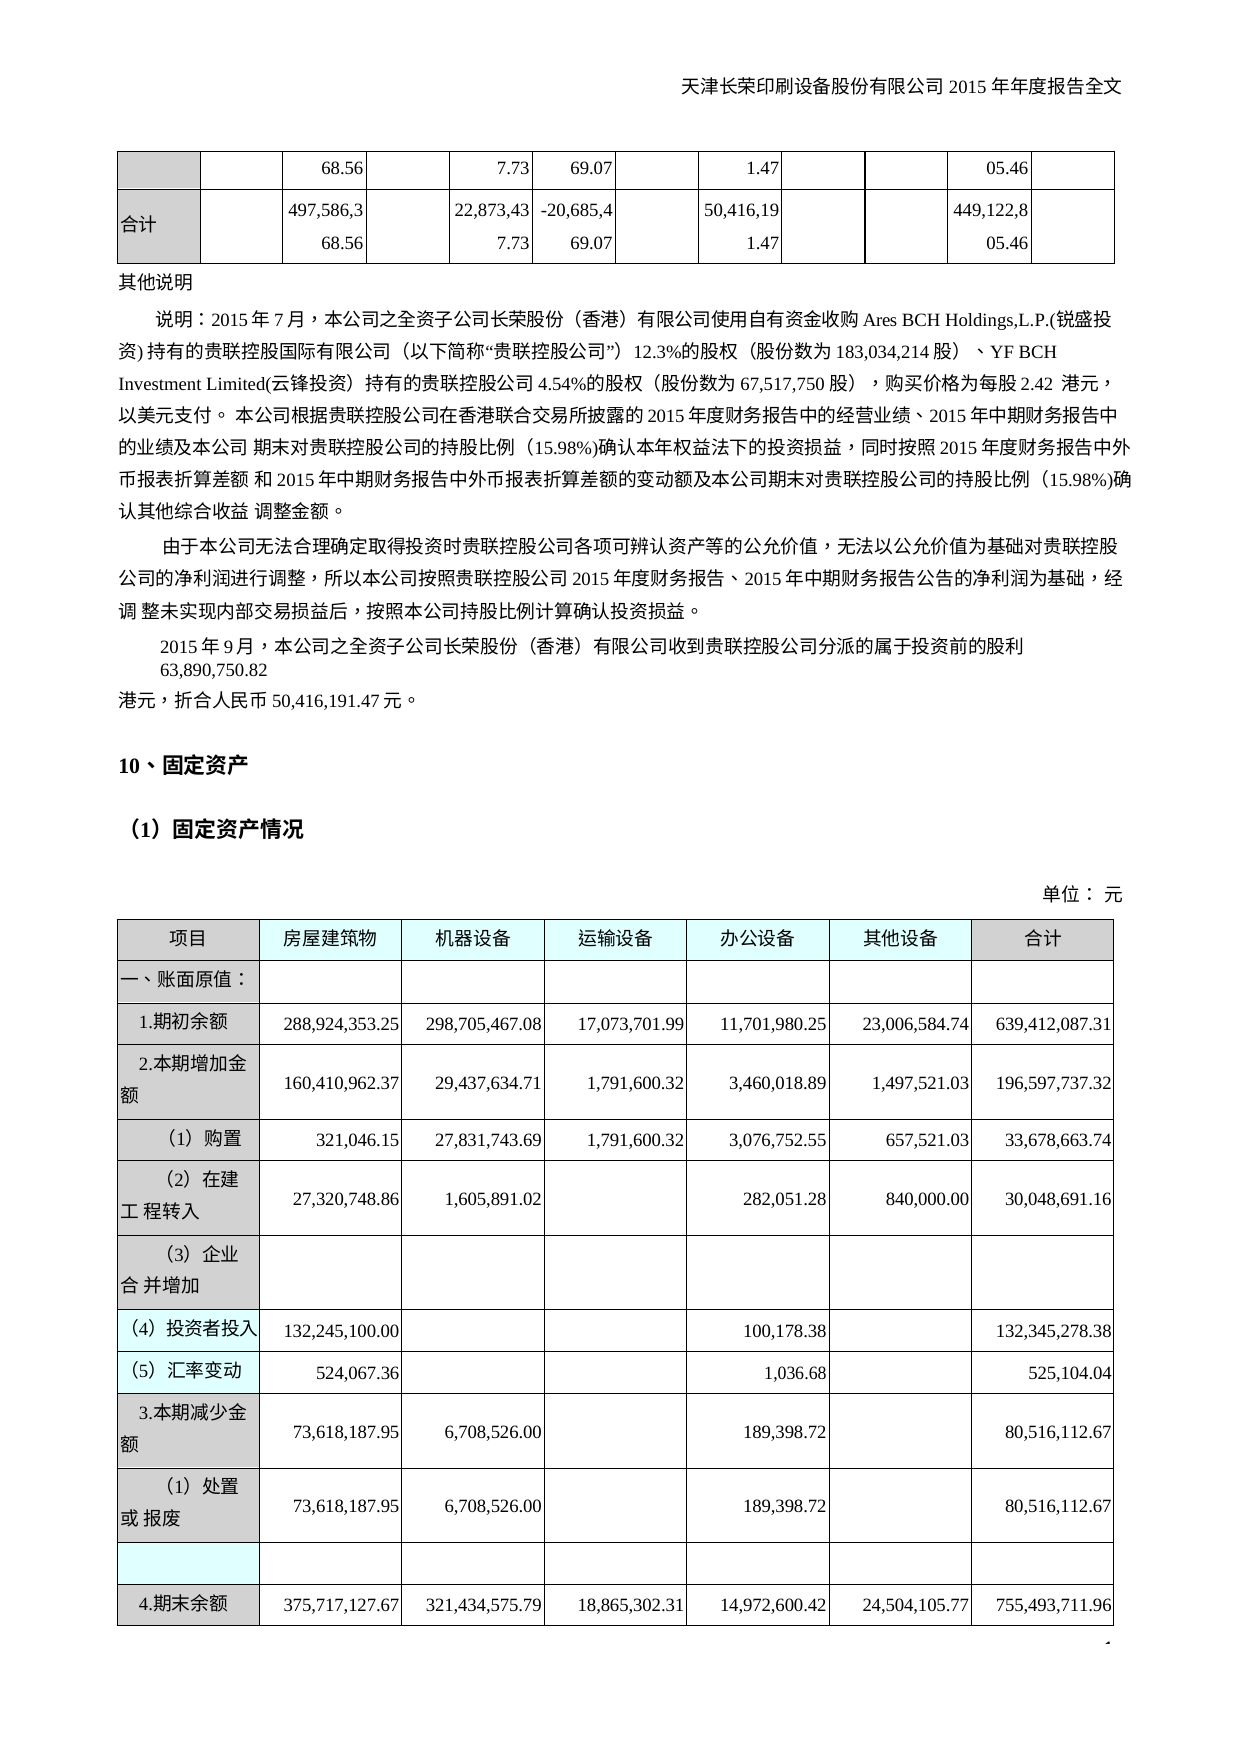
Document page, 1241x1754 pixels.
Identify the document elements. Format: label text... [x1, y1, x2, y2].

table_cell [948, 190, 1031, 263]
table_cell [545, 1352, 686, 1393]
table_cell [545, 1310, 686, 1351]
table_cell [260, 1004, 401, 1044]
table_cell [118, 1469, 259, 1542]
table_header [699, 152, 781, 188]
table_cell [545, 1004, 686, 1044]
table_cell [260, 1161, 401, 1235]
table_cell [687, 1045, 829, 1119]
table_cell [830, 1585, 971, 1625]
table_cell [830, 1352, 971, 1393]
text 由于本公司无法合理确定取得投资时贵联控股公司各项可辨认资产等的公允价值，无法以公允价值为基础对贵联控股 公司的净利润进行调整，所以本公司按照贵联控股公司2015年度财务报告、2015年中期财务报告公告的净利润为基础，经调 整未实现内部交易损益后，按照本公司持股比例计算确认投资损益。 [118, 533, 1123, 624]
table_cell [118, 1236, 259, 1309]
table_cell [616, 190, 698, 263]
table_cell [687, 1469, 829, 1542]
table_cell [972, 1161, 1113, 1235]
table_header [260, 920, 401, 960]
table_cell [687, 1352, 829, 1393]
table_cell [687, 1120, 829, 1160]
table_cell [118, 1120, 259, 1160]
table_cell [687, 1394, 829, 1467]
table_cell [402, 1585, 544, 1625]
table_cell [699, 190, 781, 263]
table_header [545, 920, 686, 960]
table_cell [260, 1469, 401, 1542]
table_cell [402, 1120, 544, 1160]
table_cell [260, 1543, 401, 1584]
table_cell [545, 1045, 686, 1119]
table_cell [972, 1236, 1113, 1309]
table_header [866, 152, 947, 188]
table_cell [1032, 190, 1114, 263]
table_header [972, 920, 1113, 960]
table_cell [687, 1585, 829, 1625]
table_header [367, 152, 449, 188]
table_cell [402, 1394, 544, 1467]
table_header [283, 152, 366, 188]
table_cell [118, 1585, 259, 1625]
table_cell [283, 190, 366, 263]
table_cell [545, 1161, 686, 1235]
text 2015年9月，本公司之全资子公司长荣股份（香港）有限公司收到贵联控股公司分派的属于投资前的股利63,890,750.82 [160, 633, 1133, 681]
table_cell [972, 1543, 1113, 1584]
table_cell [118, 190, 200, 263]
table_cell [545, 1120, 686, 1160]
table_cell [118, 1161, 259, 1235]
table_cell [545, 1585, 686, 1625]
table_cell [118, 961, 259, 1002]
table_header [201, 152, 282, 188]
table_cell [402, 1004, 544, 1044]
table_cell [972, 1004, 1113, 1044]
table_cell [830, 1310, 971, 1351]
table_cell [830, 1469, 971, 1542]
text 单位： 元 [102, 881, 1122, 907]
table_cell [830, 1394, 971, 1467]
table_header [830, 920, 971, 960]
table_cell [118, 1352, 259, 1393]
text 说明：2015年7月，本公司之全资子公司长荣股份（香港）有限公司使用自有资金收购Ares BCH Holdings,L.P.(锐盛投资) 持有的贵联控股国际有限公司（以下简称“贵联控股公司”）12.3%的股权（股份数为183,034,214 股）、YF BCH Investment Limited(云锋投资）持有的贵联控股公司4.54%的股权（股份数为67,517,750 股），购买价格为每股2.42 港元，以美元支付。 本公司根据贵联控股公司在香港联合交易所披露的2015年度财务报告中的经营业绩、2015年中期财务报告中的业绩及本公司 期末对贵联控股公司的持股比例（15.98%)确认本年权益法下的投资损益，同时按照2015年度财务报告中外币报表折算差额 和2015年中期财务报告中外币报表折算差额的变动额及本公司期末对贵联控股公司的持股比例（15.98%)确认其他综合收益 调整金额。 [118, 307, 1132, 523]
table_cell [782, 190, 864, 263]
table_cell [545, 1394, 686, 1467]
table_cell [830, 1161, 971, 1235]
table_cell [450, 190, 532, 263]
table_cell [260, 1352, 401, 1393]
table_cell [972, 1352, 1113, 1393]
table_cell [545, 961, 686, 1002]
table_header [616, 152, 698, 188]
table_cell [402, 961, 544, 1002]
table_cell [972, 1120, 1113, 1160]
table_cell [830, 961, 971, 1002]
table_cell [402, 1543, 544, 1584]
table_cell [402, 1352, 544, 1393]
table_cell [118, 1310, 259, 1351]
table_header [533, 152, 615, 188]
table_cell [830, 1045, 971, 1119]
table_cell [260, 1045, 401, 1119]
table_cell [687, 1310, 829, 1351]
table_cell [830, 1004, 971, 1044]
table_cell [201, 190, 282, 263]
text 港元，折合人民币50,416,191.47元。 [118, 687, 1133, 713]
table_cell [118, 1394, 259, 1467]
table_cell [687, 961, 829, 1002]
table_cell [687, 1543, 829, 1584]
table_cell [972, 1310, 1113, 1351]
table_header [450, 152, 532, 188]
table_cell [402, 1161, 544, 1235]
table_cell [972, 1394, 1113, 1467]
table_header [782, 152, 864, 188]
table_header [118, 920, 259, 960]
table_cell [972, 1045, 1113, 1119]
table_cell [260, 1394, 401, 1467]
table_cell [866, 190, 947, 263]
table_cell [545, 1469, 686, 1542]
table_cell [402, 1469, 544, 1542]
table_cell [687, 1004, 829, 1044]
text 其他说明 [118, 269, 1133, 294]
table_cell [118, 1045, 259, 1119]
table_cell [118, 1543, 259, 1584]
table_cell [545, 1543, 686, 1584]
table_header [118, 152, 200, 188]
subtitle 10、固定资产 [118, 750, 1133, 779]
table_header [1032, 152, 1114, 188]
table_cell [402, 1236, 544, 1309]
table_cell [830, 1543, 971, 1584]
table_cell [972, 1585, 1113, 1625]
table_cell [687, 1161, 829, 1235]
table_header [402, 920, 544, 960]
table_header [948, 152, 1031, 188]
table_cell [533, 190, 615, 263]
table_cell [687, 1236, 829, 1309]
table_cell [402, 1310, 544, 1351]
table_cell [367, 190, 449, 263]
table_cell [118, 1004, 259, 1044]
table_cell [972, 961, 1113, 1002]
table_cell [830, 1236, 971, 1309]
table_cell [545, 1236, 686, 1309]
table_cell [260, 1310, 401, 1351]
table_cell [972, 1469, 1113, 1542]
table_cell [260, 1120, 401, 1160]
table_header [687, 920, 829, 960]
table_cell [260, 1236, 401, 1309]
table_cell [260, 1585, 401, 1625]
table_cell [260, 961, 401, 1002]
subtitle （1）固定资产情况 [118, 814, 1133, 844]
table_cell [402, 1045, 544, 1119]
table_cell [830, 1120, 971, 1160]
